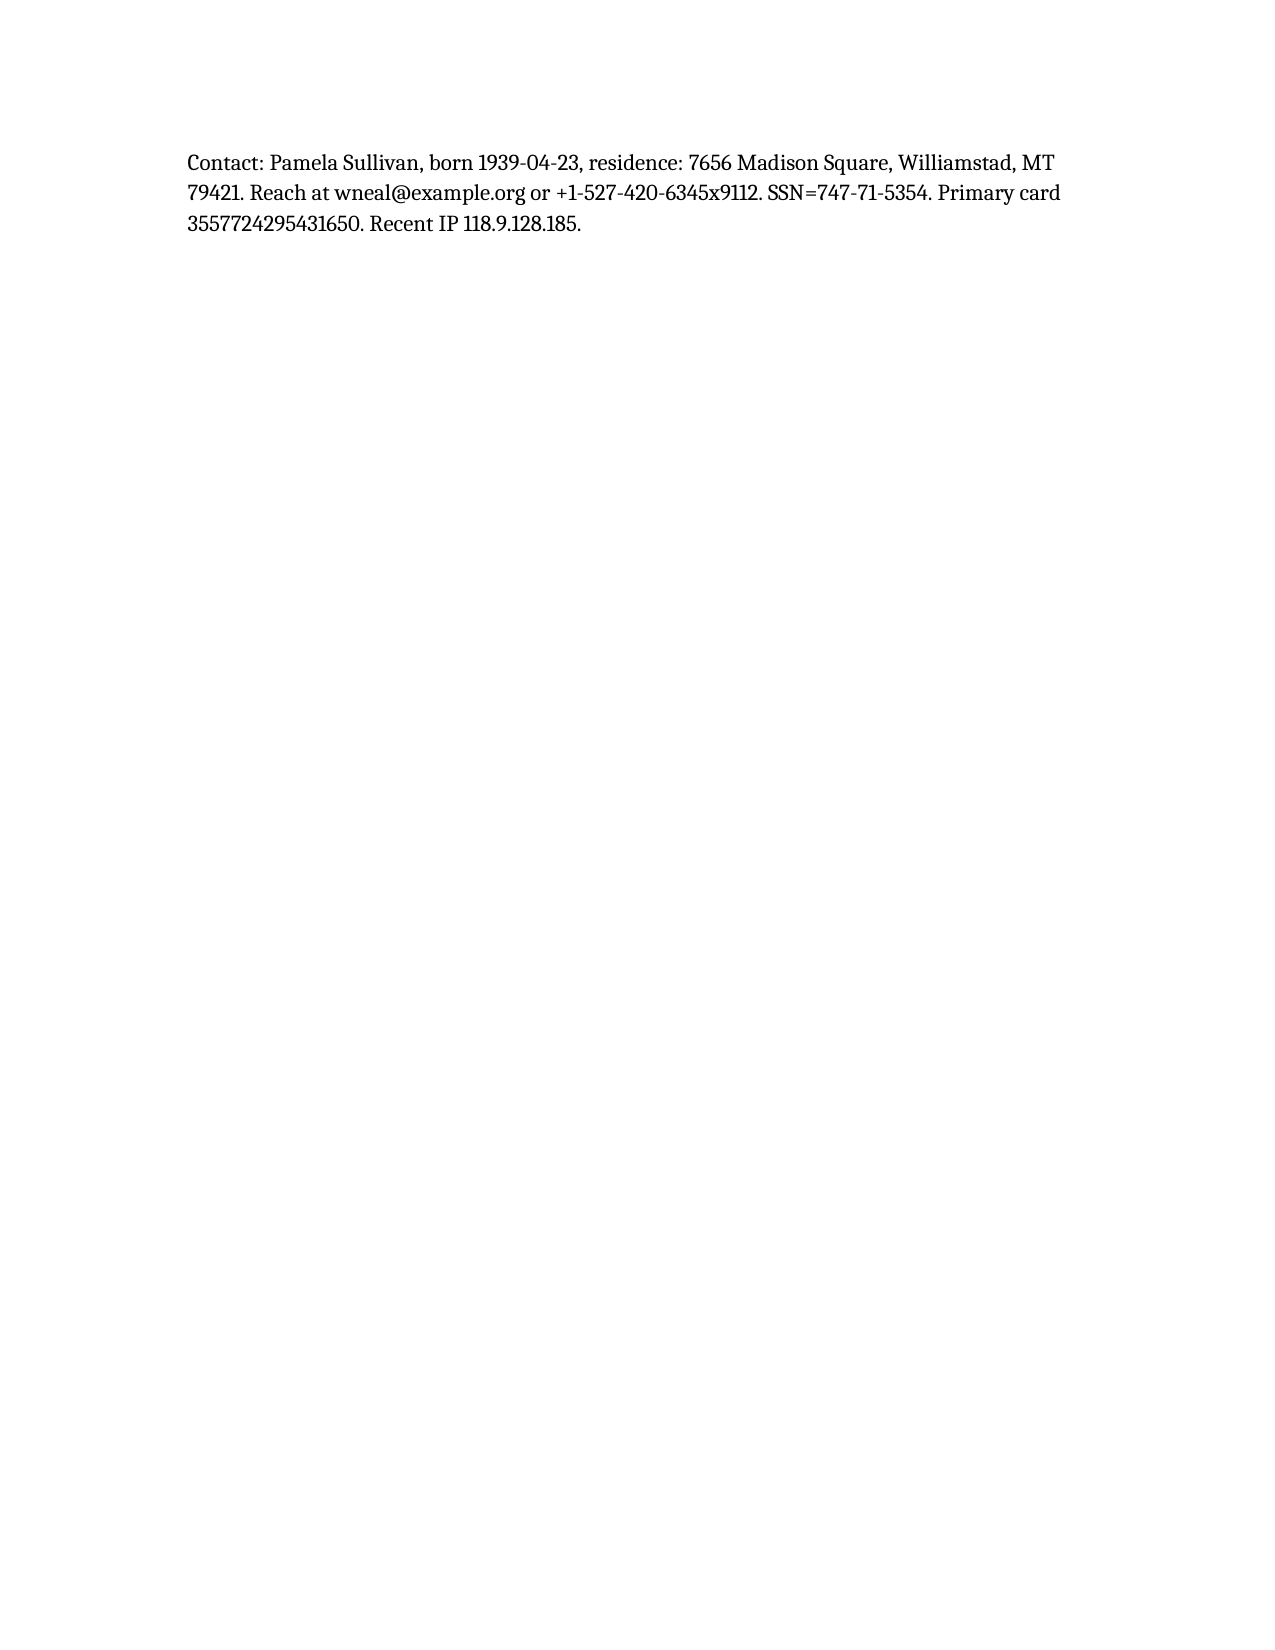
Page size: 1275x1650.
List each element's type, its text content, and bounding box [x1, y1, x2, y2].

text Contact: Pamela Sullivan, born 1939-04-23, residence: 7656 Madison Square, Williamstad, MT 79421. Reach at wneal@example.org or +1-527-420-6345x9112. SSN=747-71-5354. Primary card 3557724295431650. Recent IP 118.9.128.185. [187, 150, 1087, 237]
